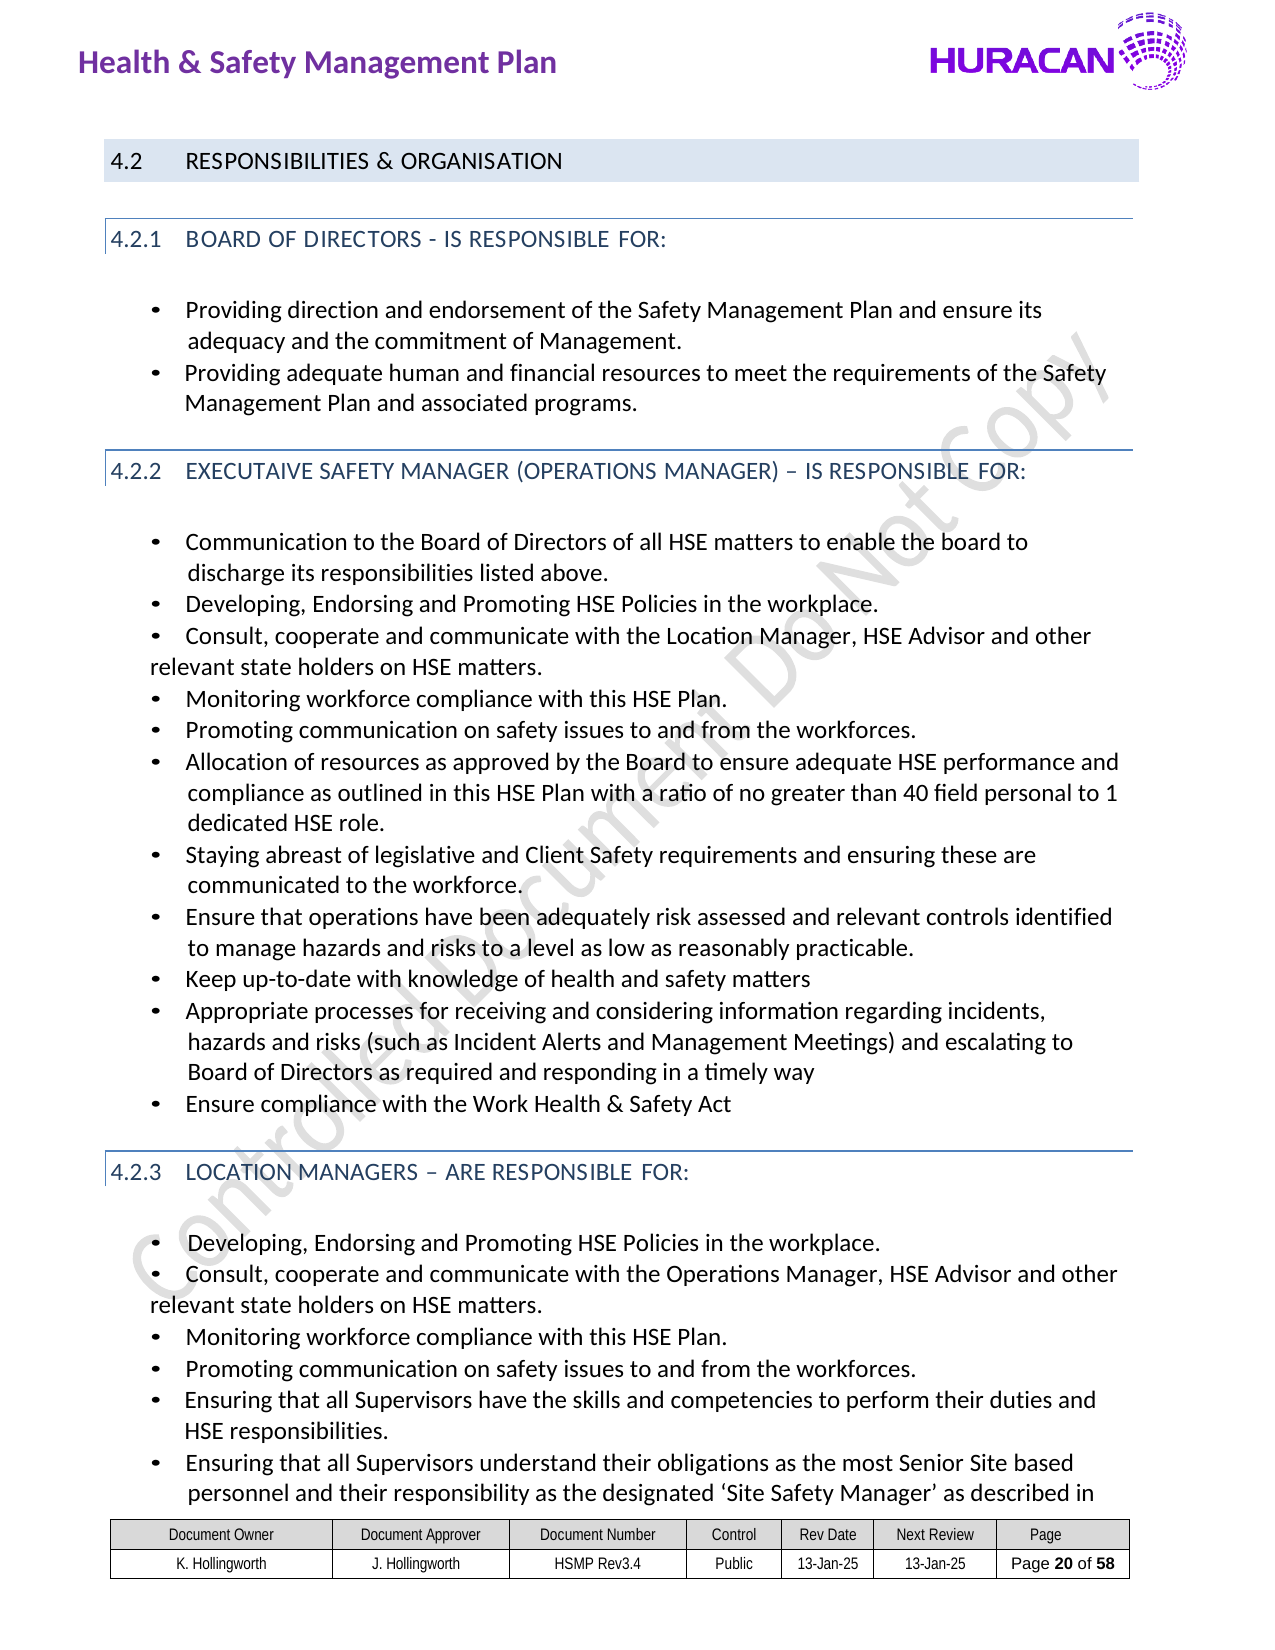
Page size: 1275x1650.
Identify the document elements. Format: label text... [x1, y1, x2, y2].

text • Promoting communication on safety issues to and from the workforces. [150, 714, 1133, 745]
text • Promoting communication on safety issues to and from the workforces. [150, 1353, 1133, 1383]
subtitle 4.2.3 Location Managers – are responsible for: [106, 1152, 1133, 1186]
text • Ensure that operations have been adequately risk assessed and relevant controls identified to manage hazards and risks to a level as low as reasonably practicable. [150, 901, 1120, 962]
subtitle 4.2.2 Executaive Safety Manager (Operations Manager) – Is responsible for: [106, 451, 1133, 486]
picture [930, 12, 1187, 90]
text • Consult, cooperate and communicate with the Operations Manager, HSE Advisor and other relevant state holders on HSE matters. [150, 1259, 1133, 1320]
text • Monitoring workforce compliance with this HSE Plan. [150, 683, 1133, 713]
text • Developing, Endorsing and Promoting HSE Policies in the workplace. [150, 588, 1133, 619]
text • Providing direction and endorsement of the Safety Management Plan and ensure its adequacy and the commitment of Management. [150, 295, 1050, 356]
text • Allocation of resources as approved by the Board to ensure adequate HSE performance and compliance as outlined in this HSE Plan with a ratio of no greater than 40 field personal to 1 dedicated HSE role. [150, 746, 1126, 838]
text • Consult, cooperate and communicate with the Location Manager, HSE Advisor and other relevant state holders on HSE matters. [150, 620, 1133, 681]
text • Appropriate processes for receiving and considering information regarding incidents, hazards and risks (such as Incident Alerts and Management Meetings) and escalating to Board of Directors as required and responding in a timely way [150, 995, 1120, 1087]
text • Ensuring that all Supervisors have the skills and competencies to perform their duties and HSE responsibilities. [150, 1384, 1133, 1445]
text • Providing adequate human and financial resources to meet the requirements of the Safety Management Plan and associated programs. [150, 357, 1133, 418]
text • Monitoring workforce compliance with this HSE Plan. [150, 1321, 1133, 1352]
text • Communication to the Board of Directors of all HSE matters to enable the board to discharge its responsibilities listed above. [150, 526, 1036, 587]
text • Keep up-to-date with knowledge of health and safety matters [150, 963, 1120, 994]
subtitle 4.2 Responsibilities & Organisation [110, 145, 1133, 176]
text • Staying abreast of legislative and Client Safety requirements and ensuring these are communicated to the workforce. [150, 839, 1044, 900]
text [150, 1447, 1101, 1508]
text • Ensure compliance with the Work Health & Safety Act [150, 1088, 1120, 1119]
subtitle 4.2.1 Board of Directors - Is responsible for: [106, 219, 1133, 254]
text • Developing, Endorsing and Promoting HSE Policies in the workplace. [150, 1227, 1036, 1257]
